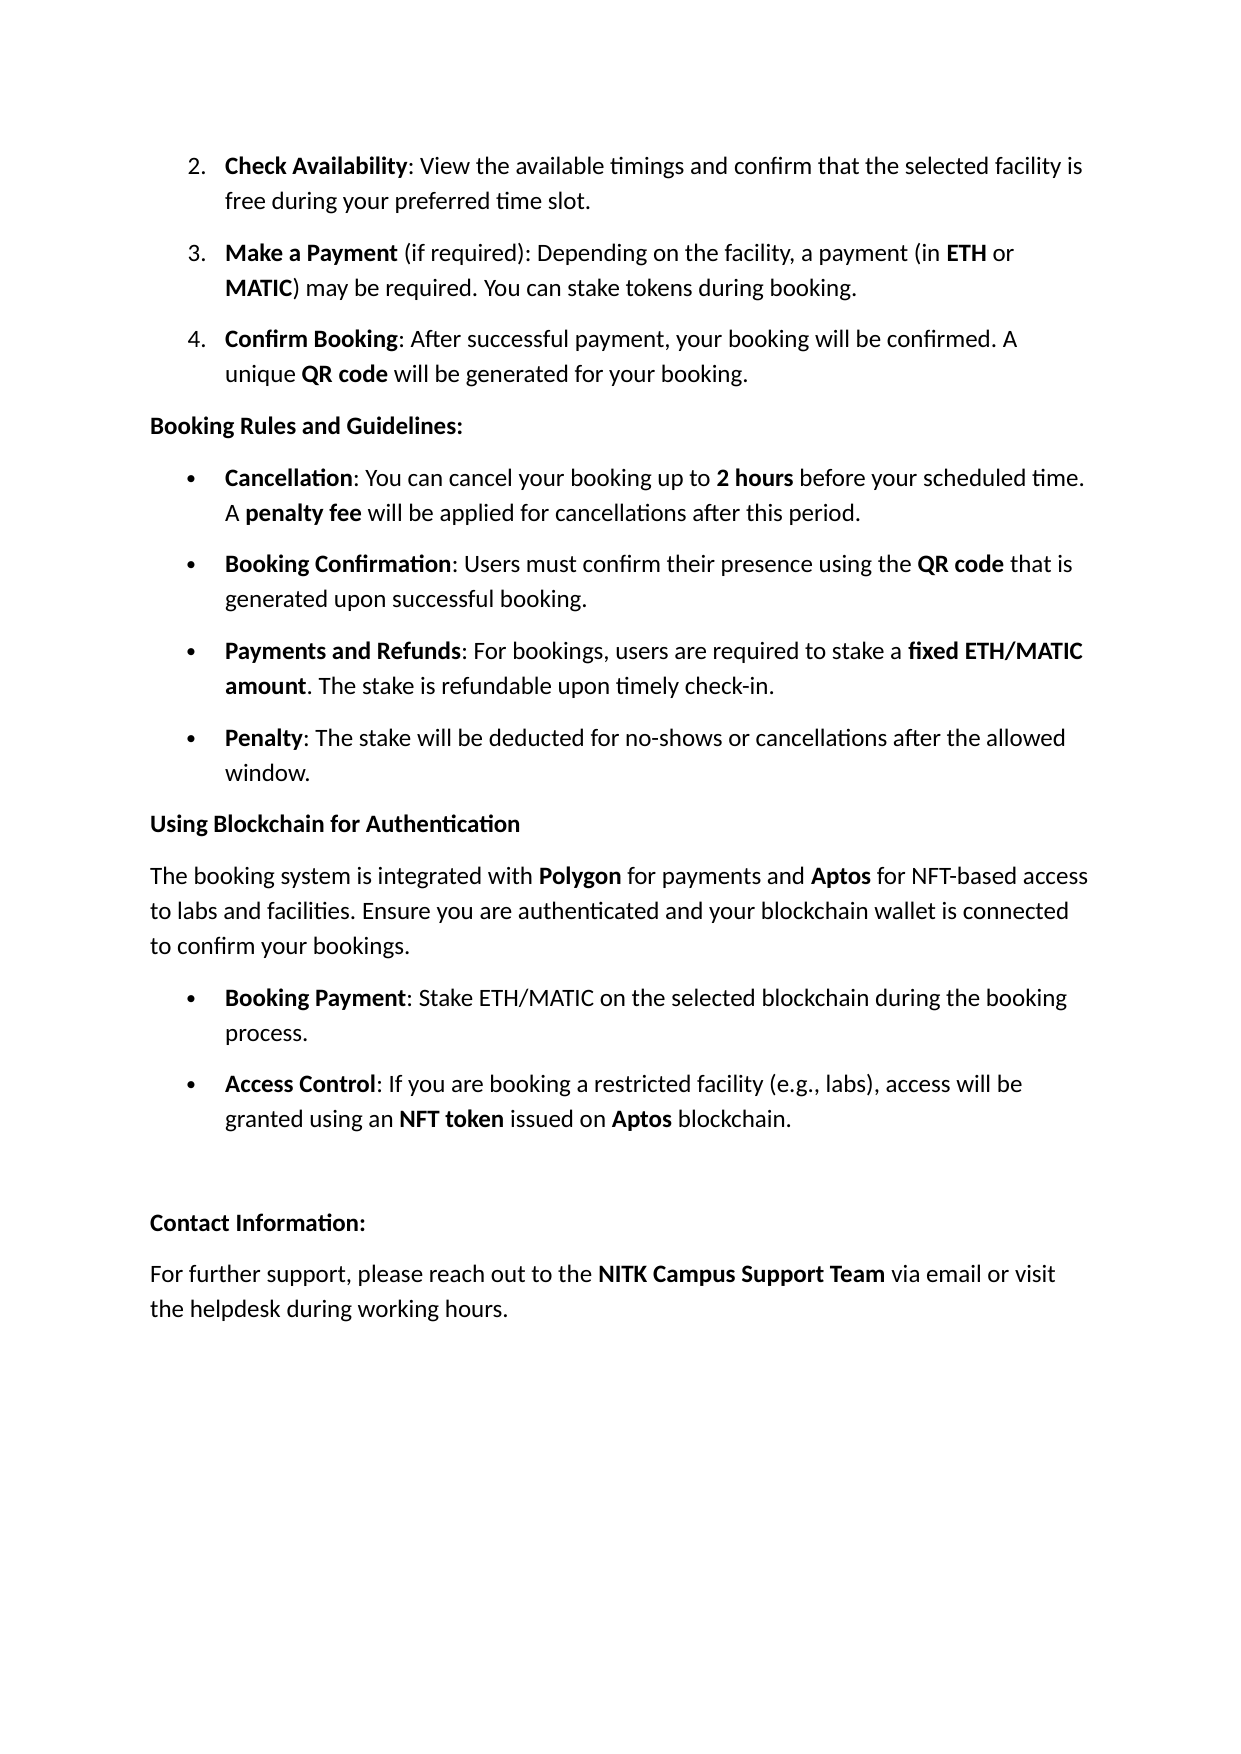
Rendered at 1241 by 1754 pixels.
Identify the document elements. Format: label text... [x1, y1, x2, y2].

text For further support, please reach out to the NITK Campus Support Team via email or visit the helpdesk during working hours. [150, 1258, 1090, 1324]
text Using Blockchain for Authentication [150, 808, 1090, 839]
list Check Availability: View the available timings and confirm that the selected facility is free during your preferred time slot. [187, 150, 1090, 216]
list Payments and Refunds: For bookings, users are required to stake a fixed ETH/MATIC amount. The stake is refundable upon timely check-in. [187, 635, 1090, 701]
text Contact Information: [150, 1207, 1090, 1237]
list Confirm Booking: After successful payment, your booking will be confirmed. A unique QR code will be generated for your booking. [187, 323, 1090, 389]
text The booking system is integrated with Polygon for payments and Aptos for NFT-based access to labs and facilities. Ensure you are authenticated and your blockchain wallet is connected to confirm your bookings. [150, 860, 1090, 961]
list Booking Confirmation: Users must confirm their presence using the QR code that is generated upon successful booking. [187, 548, 1090, 614]
list Cancellation: You can cancel your booking up to 2 hours before your scheduled time. A penalty fee will be applied for cancellations after this period. [187, 462, 1090, 527]
text Booking Rules and Guidelines: [150, 410, 1090, 441]
list Access Control: If you are booking a restricted facility (e.g., labs), access will be granted using an NFT token issued on Aptos blockchain. [187, 1068, 1090, 1134]
list Make a Payment (if required): Depending on the facility, a payment (in ETH or MATIC) may be required. You can stake tokens during booking. [187, 237, 1090, 302]
list Penalty: The stake will be deducted for no-shows or cancellations after the allowed window. [187, 722, 1090, 787]
list Booking Payment: Stake ETH/MATIC on the selected blockchain during the booking process. [187, 982, 1090, 1047]
